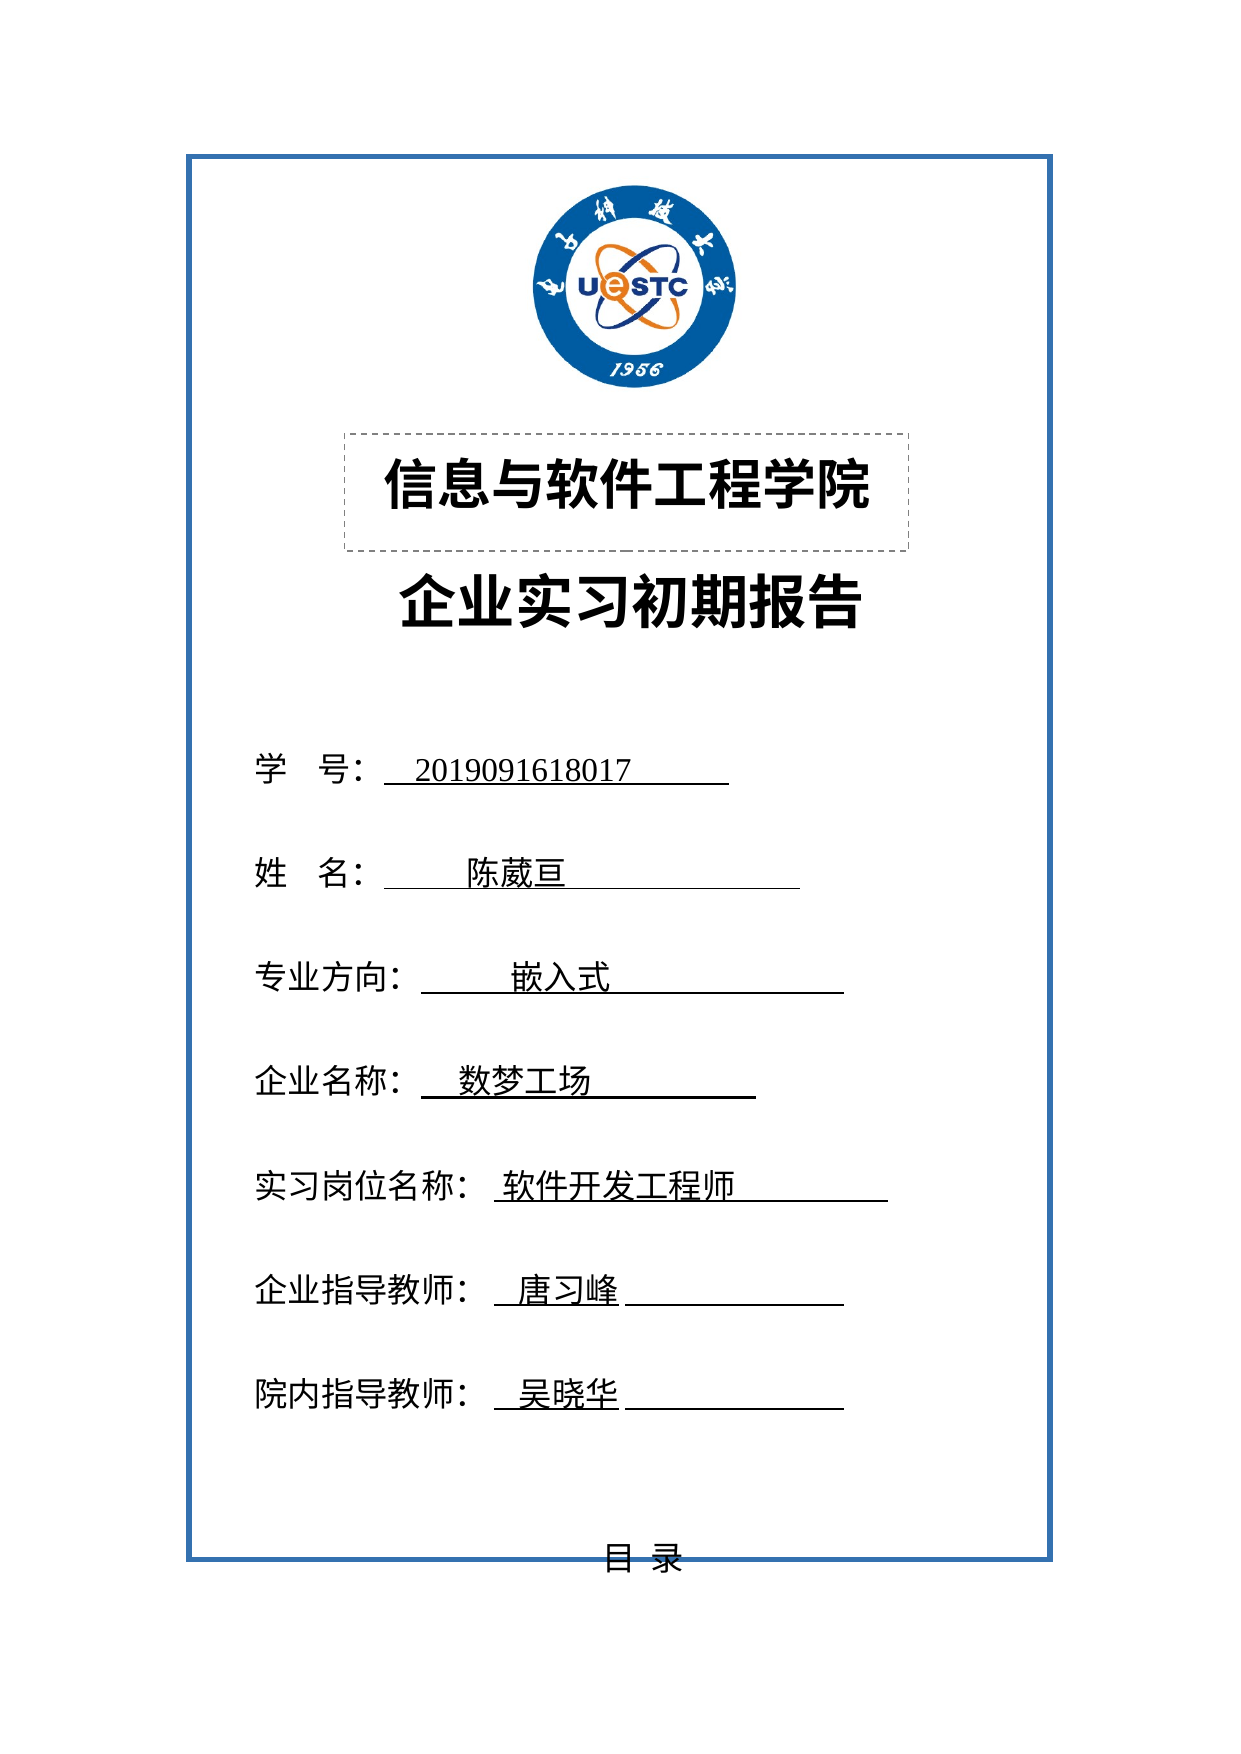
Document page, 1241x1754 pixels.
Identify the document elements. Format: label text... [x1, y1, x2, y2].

text 院内指导教师： 吴晓华 [187, 1323, 1053, 1427]
text 目 录 [187, 1531, 1031, 1580]
text 企业指导教师： 唐习峰 [187, 1219, 1053, 1323]
text 企业名称： 数梦工场 [187, 1011, 1053, 1115]
text 实习岗位名称： 软件开发工程师 [187, 1115, 1053, 1219]
text 专业方向： 嵌入式 [187, 906, 1053, 1011]
text 姓 名： 陈葳亘 [187, 802, 1053, 906]
text 学 号： 2019091618017 [187, 698, 1053, 802]
